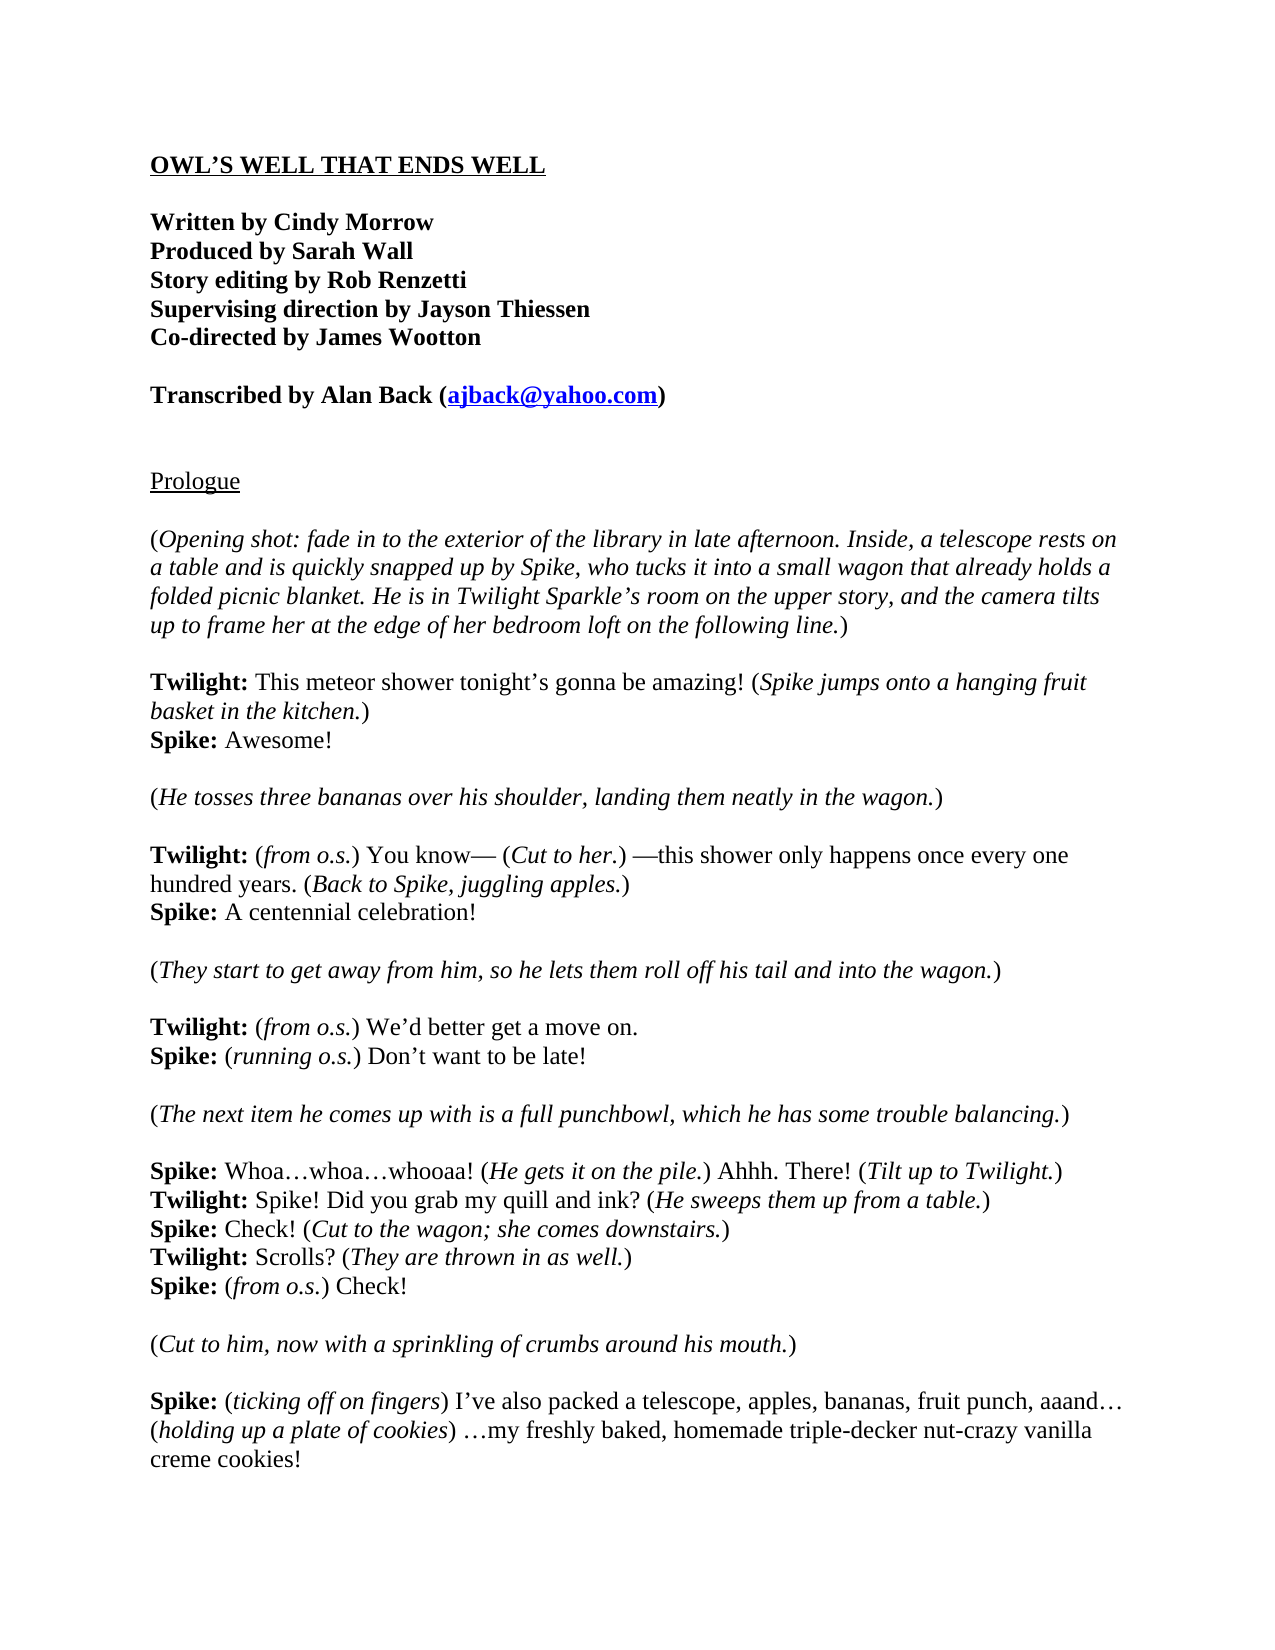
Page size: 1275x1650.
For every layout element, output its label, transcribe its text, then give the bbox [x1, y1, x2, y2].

text OWL’S WELL THAT ENDS WELL [150, 150, 1125, 179]
text Spike: (ticking off on fingers) I’ve also packed a telescope, apples, bananas, fruit punch, aaand… (holding up a plate of cookies) …my freshly baked, homemade triple-decker nut-crazy vanilla creme cookies! [150, 1386, 1125, 1472]
text Spike: Check! (Cut to the wagon; she comes downstairs.) [150, 1214, 1125, 1242]
text Twilight: Scrolls? (They are thrown in as well.) [150, 1242, 1125, 1271]
text Twilight: This meteor shower tonight’s gonna be amazing! (Spike jumps onto a hanging fruit basket in the kitchen.) [150, 667, 1125, 725]
text Spike: Whoa…whoa…whooaa! (He gets it on the pile.) Ahhh. There! (Tilt up to Twilight.) [150, 1156, 1125, 1185]
text Twilight: (from o.s.) We’d better get a move on. [150, 1012, 1125, 1041]
text Spike: A centennial celebration! [150, 897, 1125, 926]
text Twilight: (from o.s.) You know— (Cut to her.) —this shower only happens once every one hundred years. (Back to Spike, juggling apples.) [150, 840, 1125, 897]
text (Opening shot: fade in to the exterior of the library in late afternoon. Inside, a telescope rests on a table and is quickly snapped up by Spike, who tucks it into a small wagon that already holds a folded picnic blanket. He is in Twilight Sparkle’s room on the upper story, and the camera tilts up to frame her at the edge of her bedroom loft on the following line.) [150, 524, 1125, 639]
text Spike: (running o.s.) Don’t want to be late! [150, 1041, 1125, 1070]
text (They start to get away from him, so he lets them roll off his tail and into the wagon.) [150, 955, 1125, 984]
text Spike: (from o.s.) Check! [150, 1271, 1125, 1300]
text (He tosses three bananas over his shoulder, landing them neatly in the wagon.) [150, 782, 1125, 811]
text Transcribed by Alan Back (ajback@yahoo.com) [150, 380, 1125, 409]
text Twilight: Spike! Did you grab my quill and ink? (He sweeps them up from a table.) [150, 1185, 1125, 1214]
text Story editing by Rob Renzetti [150, 265, 1125, 294]
text Produced by Sarah Wall [150, 236, 1125, 265]
text Written by Cindy Morrow [150, 207, 1125, 236]
text (Cut to him, now with a sprinkling of crumbs around his mouth.) [150, 1329, 1125, 1357]
text Spike: Awesome! [150, 725, 1125, 754]
text Prologue [150, 466, 1125, 495]
text Co-directed by James Wootton [150, 322, 1125, 351]
text Supervising direction by Jayson Thiessen [150, 294, 1125, 322]
text (The next item he comes up with is a full punchbowl, which he has some trouble balancing.) [150, 1099, 1125, 1127]
